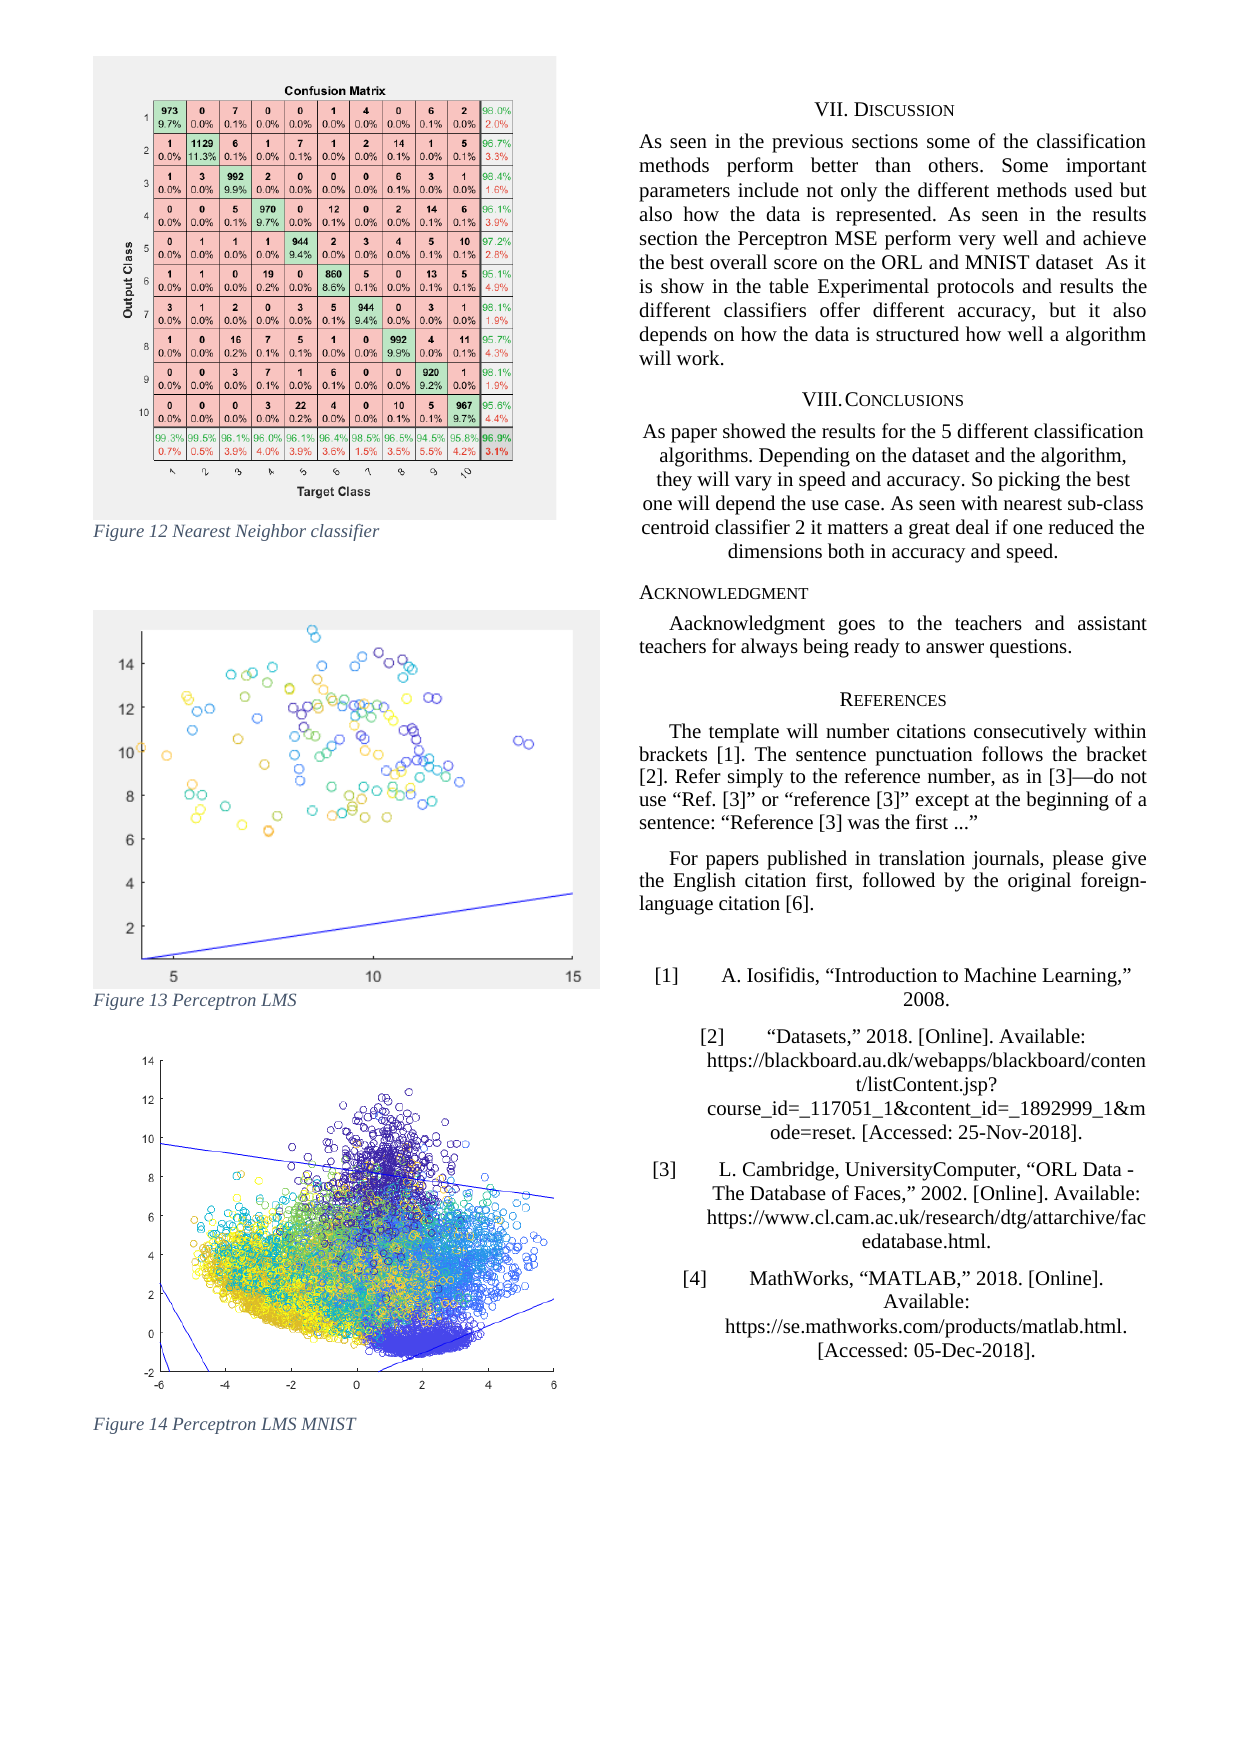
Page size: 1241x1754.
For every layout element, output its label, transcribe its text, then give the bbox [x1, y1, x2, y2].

subtitle Acknowledgment [639, 580, 1147, 604]
text [1] A. Iosifidis, “Introduction to Machine Learning,” 2008. [639, 963, 1147, 1011]
text The template will number citations consecutively within brackets [1]. The sentence punctuation follows the bracket [2]. Refer simply to the reference number, as in [3]—do not use “Ref. [3]” or “reference [3]” except at the beginning of a sentence: “Reference [3] was the first ...” [639, 720, 1147, 834]
picture [93, 610, 600, 989]
subtitle Discussion [639, 97, 1147, 121]
subtitle Conclusions [639, 387, 1147, 411]
text For papers published in translation journals, please give the English citation first, followed by the original foreign-language citation [6]. [639, 847, 1147, 915]
text Aacknowledgment goes to the teachers and assistant teachers for always being ready to answer questions. [639, 612, 1147, 658]
text As seen in the previous sections some of the classification methods perform better than others. Some important parameters include not only the different methods used but also how the data is represented. As seen in the results section the Perceptron MSE perform very well and achieve the best overall score on the ORL and MNIST dataset As it is show in the table Experimental protocols and results the different classifiers offer different accuracy, but it also depends on how the data is structured how well a algorithm will work. [639, 129, 1147, 370]
text [2] “Datasets,” 2018. [Online]. Available: https://blackboard.au.dk/webapps/blackboard/content/listContent.jsp?course_id=_117051_1&content_id=_1892999_1&mode=reset. [Accessed: 25-Nov-2018]. [639, 1024, 1147, 1144]
picture [93, 56, 557, 520]
text [3] L. Cambridge, UniversityComputer, “ORL Data - The Database of Faces,” 2002. [Online]. Available: https://www.cl.cam.ac.uk/research/dtg/attarchive/facedatabase.html. [639, 1157, 1147, 1253]
subtitle References [639, 687, 1147, 711]
text [4] MathWorks, “MATLAB,” 2018. [Online]. Available: https://se.mathworks.com/products/matlab.html. [Accessed: 05-Dec-2018]. [639, 1265, 1147, 1362]
picture [93, 1031, 602, 1413]
text Figure 12 Nearest Neighbor classifier [93, 520, 601, 541]
text Figure 14 Perceptron LMS MNIST [93, 1413, 601, 1434]
text Figure 13 Perceptron LMS [93, 989, 601, 1011]
text As paper showed the results for the 5 different classification algorithms. Depending on the dataset and the algorithm, they will vary in speed and accuracy. So picking the best one will depend the use case. As seen with nearest sub-class centroid classifier 2 it matters a great deal if one reduced the dimensions both in accuracy and speed. [639, 419, 1147, 563]
